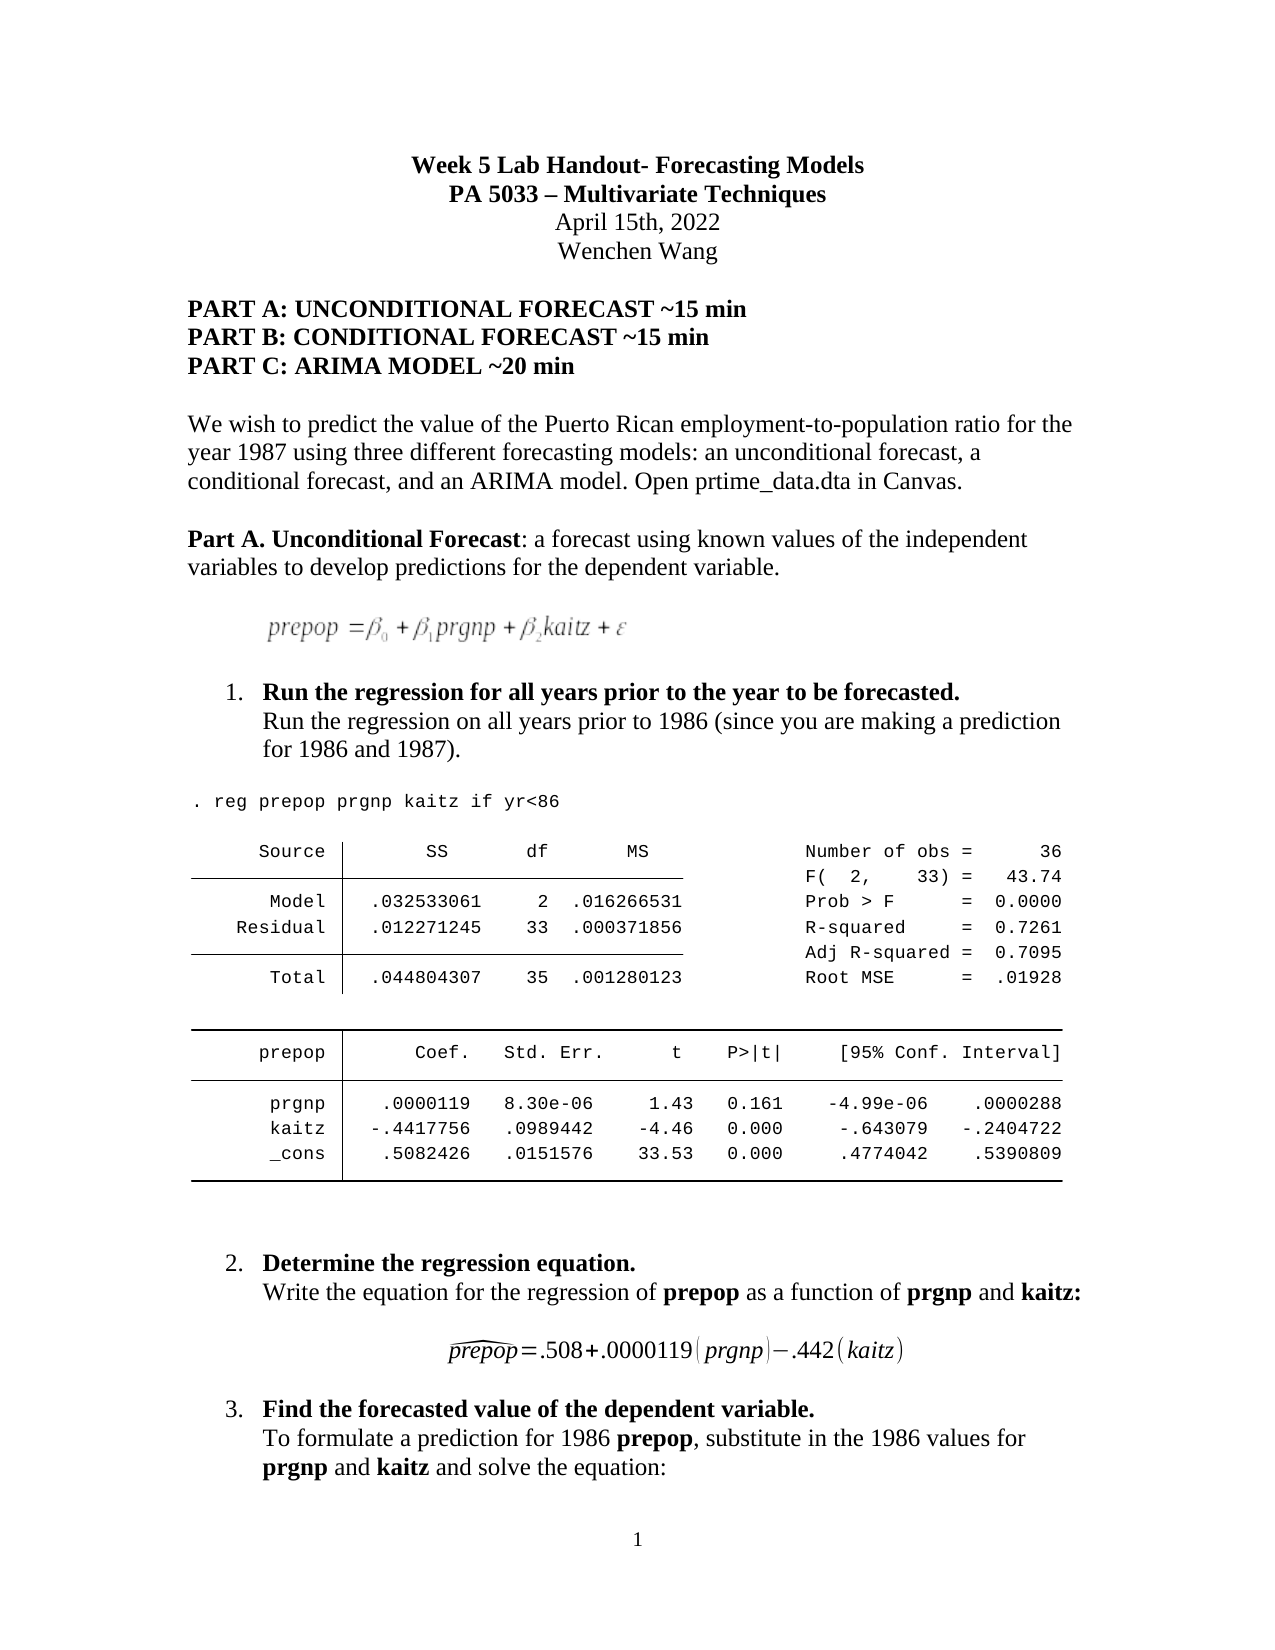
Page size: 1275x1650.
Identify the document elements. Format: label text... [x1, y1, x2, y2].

text PART A: UNCONDITIONAL FORECAST ~15 min [187, 294, 1087, 322]
text PA 5033 – Multivariate Techniques [187, 179, 1087, 207]
text To formulate a prediction for 1986 prepop, substitute in the 1986 values for prgnp and kaitz and solve the equation: [262, 1423, 1087, 1481]
text Run the regression on all years prior to 1986 (since you are making a prediction for 1986 and 1987). [262, 706, 1087, 763]
text PART B: CONDITIONAL FORECAST ~15 min [187, 322, 1087, 351]
text We wish to predict the value of the Puerto Rican employment-to-population ratio for the year 1987 using three different forecasting models: an unconditional forecast, a conditional forecast, and an ARIMA model. Open prtime_data.dta in Canvas. [187, 409, 1087, 495]
text Wenchen Wang [187, 236, 1087, 265]
list Determine the regression equation. [225, 1248, 1087, 1277]
text PART C: ARIMA MODEL ~20 min [187, 351, 1087, 380]
text Week 5 Lab Handout- Forecasting Models [187, 150, 1087, 179]
list Run the regression for all years prior to the year to be forecasted. [225, 677, 1087, 706]
text Write the equation for the regression of prepop as a function of prgnp and kaitz: [262, 1277, 1087, 1306]
text Part A. Unconditional Forecast: a forecast using known values of the independent variables to develop predictions for the dependent variable. [187, 524, 1087, 581]
list Find the forecasted value of the dependent variable. [225, 1394, 1087, 1423]
text April 15th, 2022 [187, 207, 1087, 236]
